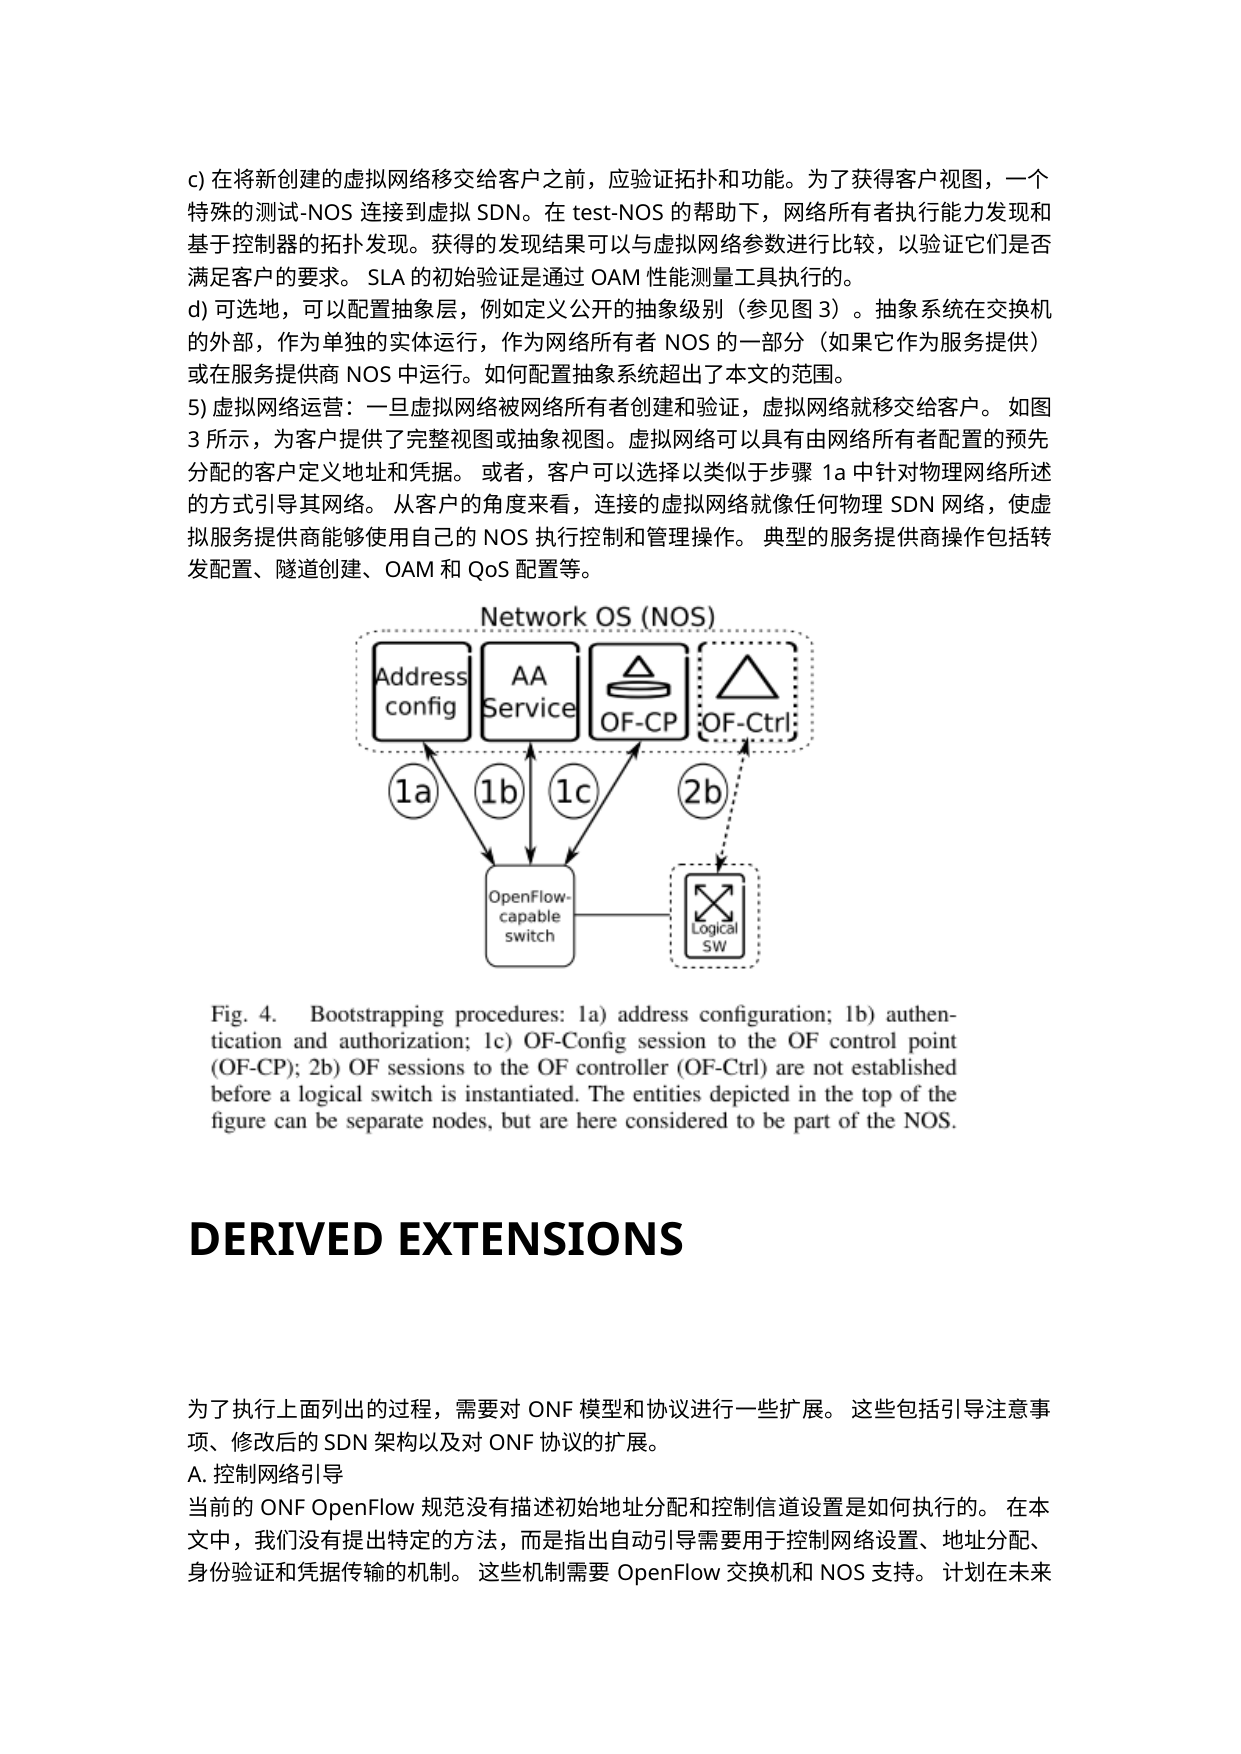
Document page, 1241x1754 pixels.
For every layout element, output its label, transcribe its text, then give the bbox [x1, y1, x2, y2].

text 5) 虚拟网络运营：一旦虚拟网络被网络所有者创建和验证，虚拟网络就移交给客户。 如图 3 所示，为客户提供了完整视图或抽象视图。虚拟网络可以具有由网络所有者配置的预先分配的客户定义地址和凭据。 或者，客户可以选择以类似于步骤 1a 中针对物理网络所述的方式引导其网络。 从客户的角度来看，连接的虚拟网络就像任何物理 SDN 网络，使虚拟服务提供商能够使用自己的 NOS 执行控制和管理操作。 典型的服务提供商操作包括转发配置、隧道创建、OAM 和 QoS 配置等。 [187, 389, 1053, 584]
text 为了执行上面列出的过程，需要对 ONF 模型和协议进行一些扩展。 这些包括引导注意事项、修改后的 SDN 架构以及对 ONF 协议的扩展。 [187, 1392, 1053, 1457]
text c) 在将新创建的虚拟网络移交给客户之前，应验证拓扑和功能。为了获得客户视图，一个特殊的测试-NOS 连接到虚拟SDN。在 test-NOS 的帮助下，网络所有者执行能力发现和基于控制器的拓扑发现。获得的发现结果可以与虚拟网络参数进行比较，以验证它们是否满足客户的要求。 SLA 的初始验证是通过 OAM 性能测量工具执行的。 [187, 162, 1053, 292]
text d) 可选地，可以配置抽象层，例如定义公开的抽象级别（参见图 3）。抽象系统在交换机的外部，作为单独的实体运行，作为网络所有者 NOS 的一部分（如果它作为服务提供）或在服务提供商 NOS 中运行。如何配置抽象系统超出了本文的范围。 [187, 292, 1053, 389]
text A. 控制网络引导 [187, 1457, 1053, 1490]
subtitle DERIVED EXTENSIONS [187, 1205, 1053, 1270]
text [187, 1490, 1053, 1587]
picture [187, 584, 994, 1147]
